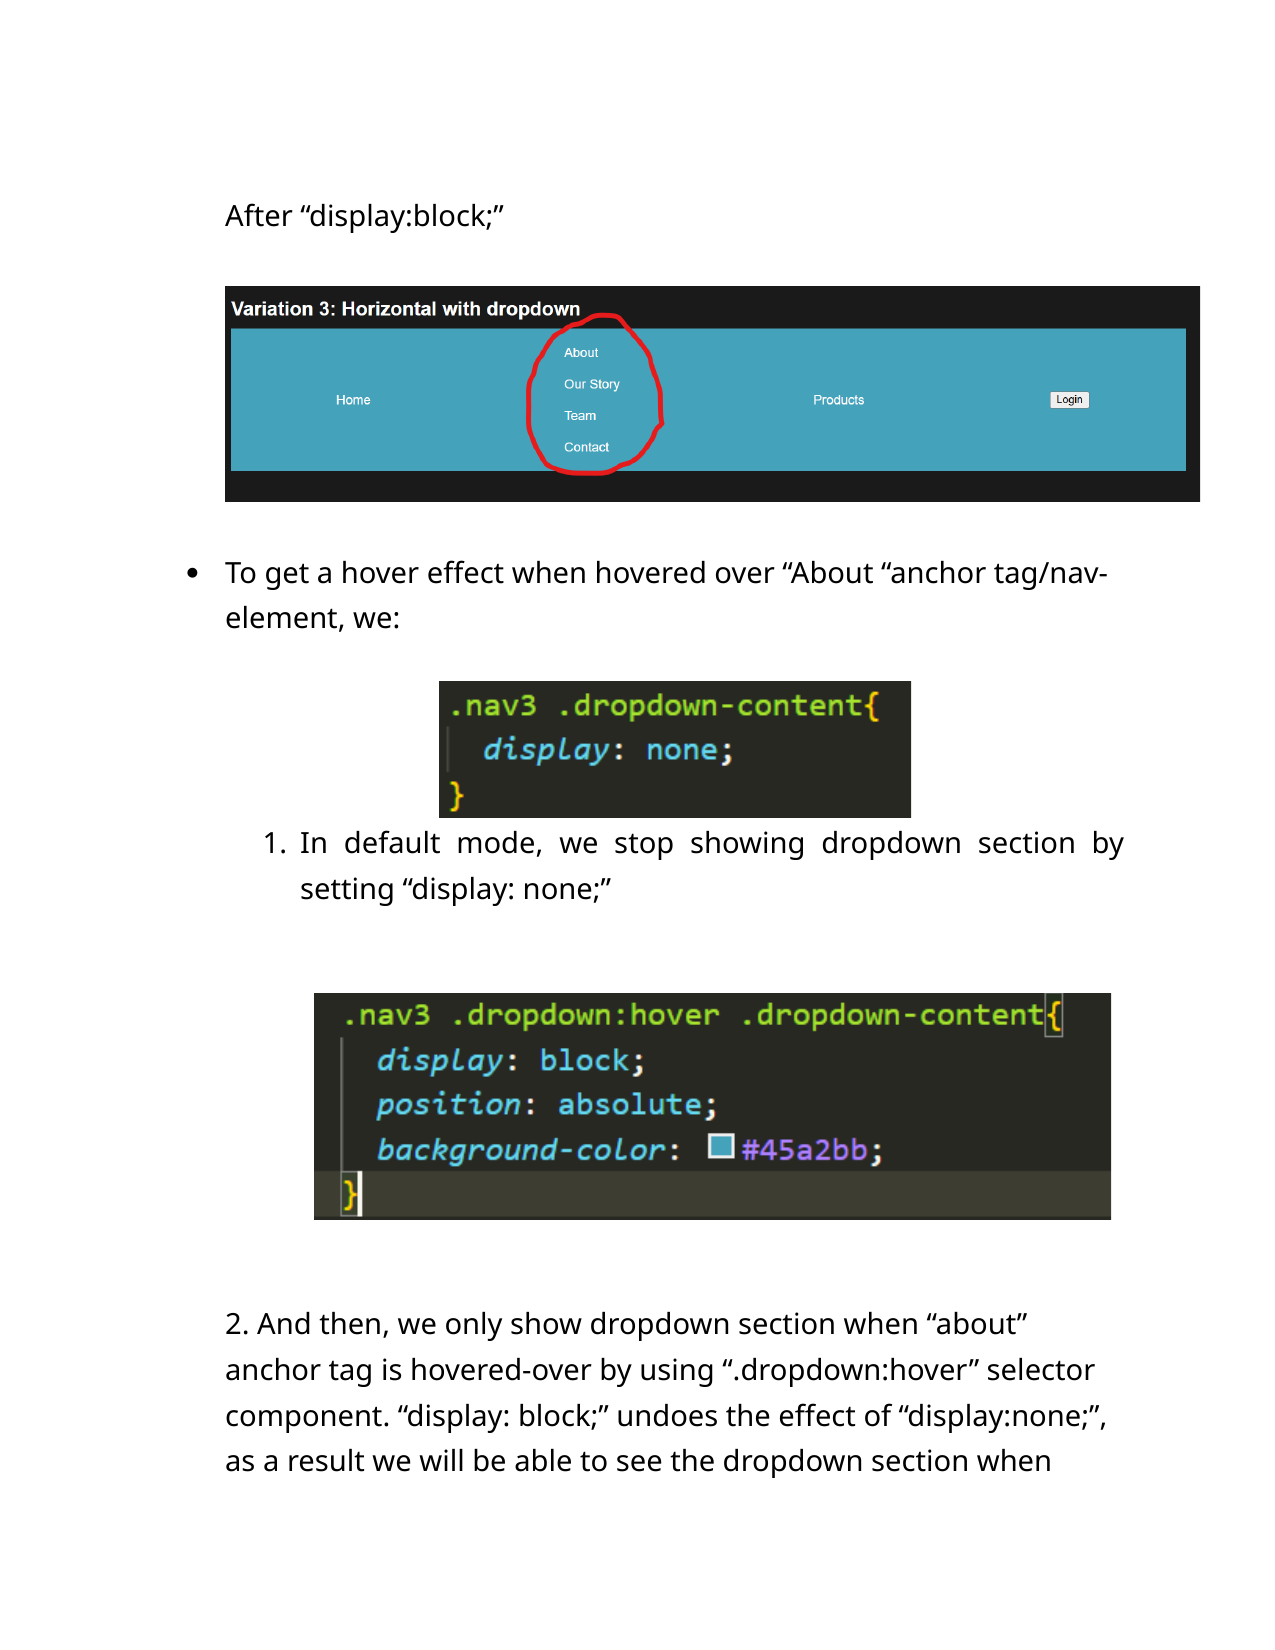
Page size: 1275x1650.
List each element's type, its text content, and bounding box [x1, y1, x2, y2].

list To get a hover effect when hovered over “About “anchor tag/nav-element, we: [187, 552, 1125, 677]
list After “display:block;” [225, 196, 1125, 235]
list In default mode, we stop showing dropdown section by setting “display: none;” [262, 823, 1125, 908]
picture [314, 993, 1112, 1220]
picture [225, 286, 1200, 502]
picture [439, 681, 912, 818]
